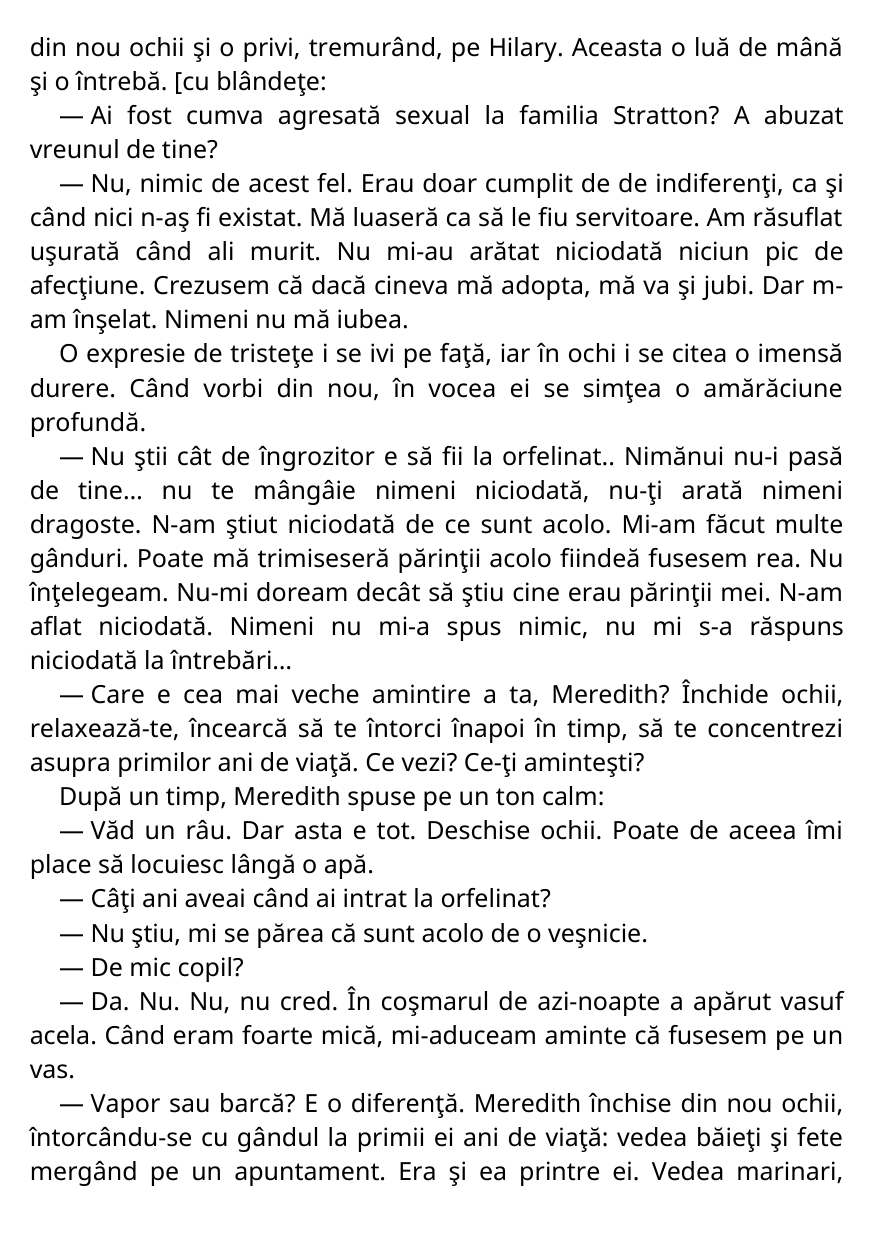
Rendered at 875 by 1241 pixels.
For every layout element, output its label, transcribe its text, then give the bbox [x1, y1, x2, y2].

text — Câţi ani aveai când ai intrat la orfelinat? [29, 881, 844, 915]
text — Nu ştiu, mi se părea că sunt acolo de o veşnicie. [29, 915, 844, 949]
text — De mic copil? [29, 949, 844, 983]
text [29, 29, 844, 98]
text — Care e cea mai veche amintire a ta, Meredith? Închide ochii, relaxează-te, încearcă să te întorci înapoi în timp, să te concentrezi asupra primilor ani de viaţă. Ce vezi? Ce-ţi aminteşti? [29, 677, 844, 779]
text După un timp, Meredith spuse pe un ton calm: [29, 779, 844, 813]
text — Văd un râu. Dar asta e tot. Deschise ochii. Poate de aceea îmi place să locuiesc lângă o apă. [29, 813, 844, 881]
text — Nu ştii cât de îngrozitor e să fii la orfelinat.. Nimănui nu-i pasă de tine… nu te mângâie nimeni niciodată, nu-ţi arată nimeni dragoste. N-am ştiut niciodată de ce sunt acolo. Mi-am făcut multe gânduri. Poate mă trimiseseră părinţii acolo fiindeă fusesem rea. Nu înţelegeam. Nu-mi doream decât să ştiu cine erau părinţii mei. N-am aflat niciodată. Nimeni nu mi-a spus nimic, nu mi s-a răspuns niciodată la întrebări… [29, 438, 844, 677]
text — Da. Nu. Nu, nu cred. În coşmarul de azi-noapte a apărut vasuf acela. Când eram foarte mică, mi-aduceam aminte că fusesem pe un vas. [29, 983, 844, 1086]
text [29, 1086, 844, 1188]
text — Ai fost cumva agresată sexual la familia Stratton? A abuzat vreunul de tine? [29, 98, 844, 166]
text — Nu, nimic de acest fel. Erau doar cumplit de de indiferenţi, ca şi când nici n-aş fi existat. Mă luaseră ca să le fiu servitoare. Am răsuflat uşurată când ali murit. Nu mi-au arătat niciodată niciun pic de afecţiune. Crezusem că dacă cineva mă adopta, mă va şi jubi. Dar m-am înşelat. Nimeni nu mă iubea. [29, 166, 844, 336]
text O expresie de tristeţe i se ivi pe faţă, iar în ochi i se citea o imensă durere. Când vorbi din nou, în vocea ei se simţea o amărăciune profundă. [29, 336, 844, 438]
